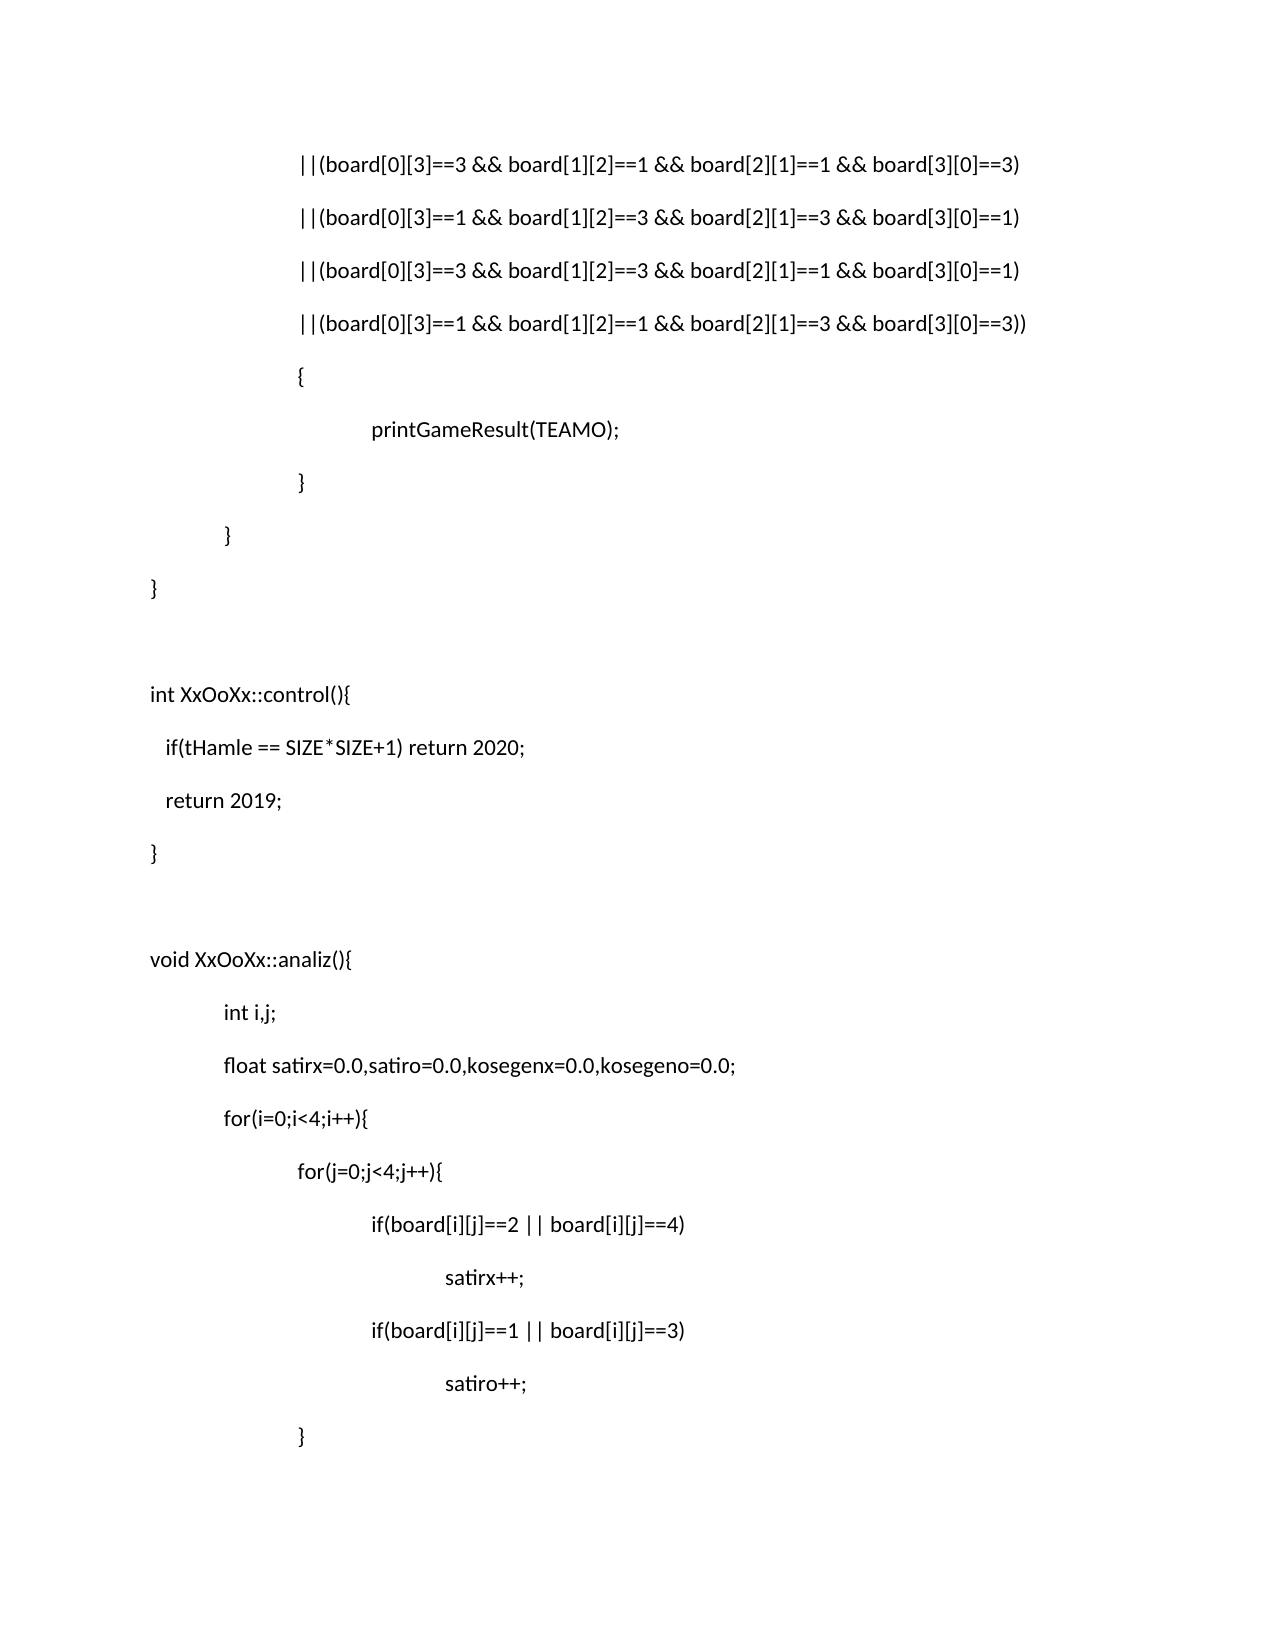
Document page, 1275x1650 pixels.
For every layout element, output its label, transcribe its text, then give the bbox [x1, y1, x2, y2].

text if(board[i][j]==2 || board[i][j]==4) [150, 1210, 1125, 1238]
text } [150, 521, 1125, 549]
text ||(board[0][3]==3 && board[1][2]==1 && board[2][1]==1 && board[3][0]==3) [150, 150, 1125, 178]
text satiro++; [150, 1369, 1125, 1397]
text } [150, 839, 1125, 867]
text if(tHamle == SIZE*SIZE+1) return 2020; [150, 733, 1125, 761]
text } [150, 468, 1125, 496]
text ||(board[0][3]==1 && board[1][2]==3 && board[2][1]==3 && board[3][0]==1) [150, 203, 1125, 231]
text { [150, 362, 1125, 390]
text int XxOoXx::control(){ [150, 680, 1125, 708]
text return 2019; [150, 786, 1125, 814]
text for(j=0;j<4;j++){ [150, 1157, 1125, 1185]
text printGameResult(TEAMO); [150, 415, 1125, 443]
text for(i=0;i<4;i++){ [150, 1104, 1125, 1132]
text void XxOoXx::analiz(){ [150, 945, 1125, 973]
text } [150, 574, 1125, 602]
text } [150, 1422, 1125, 1451]
text ||(board[0][3]==1 && board[1][2]==1 && board[2][1]==3 && board[3][0]==3)) [150, 309, 1125, 337]
text ||(board[0][3]==3 && board[1][2]==3 && board[2][1]==1 && board[3][0]==1) [150, 256, 1125, 284]
text satirx++; [150, 1263, 1125, 1291]
text int i,j; [150, 998, 1125, 1026]
text float satirx=0.0,satiro=0.0,kosegenx=0.0,kosegeno=0.0; [150, 1051, 1125, 1079]
text if(board[i][j]==1 || board[i][j]==3) [150, 1316, 1125, 1344]
